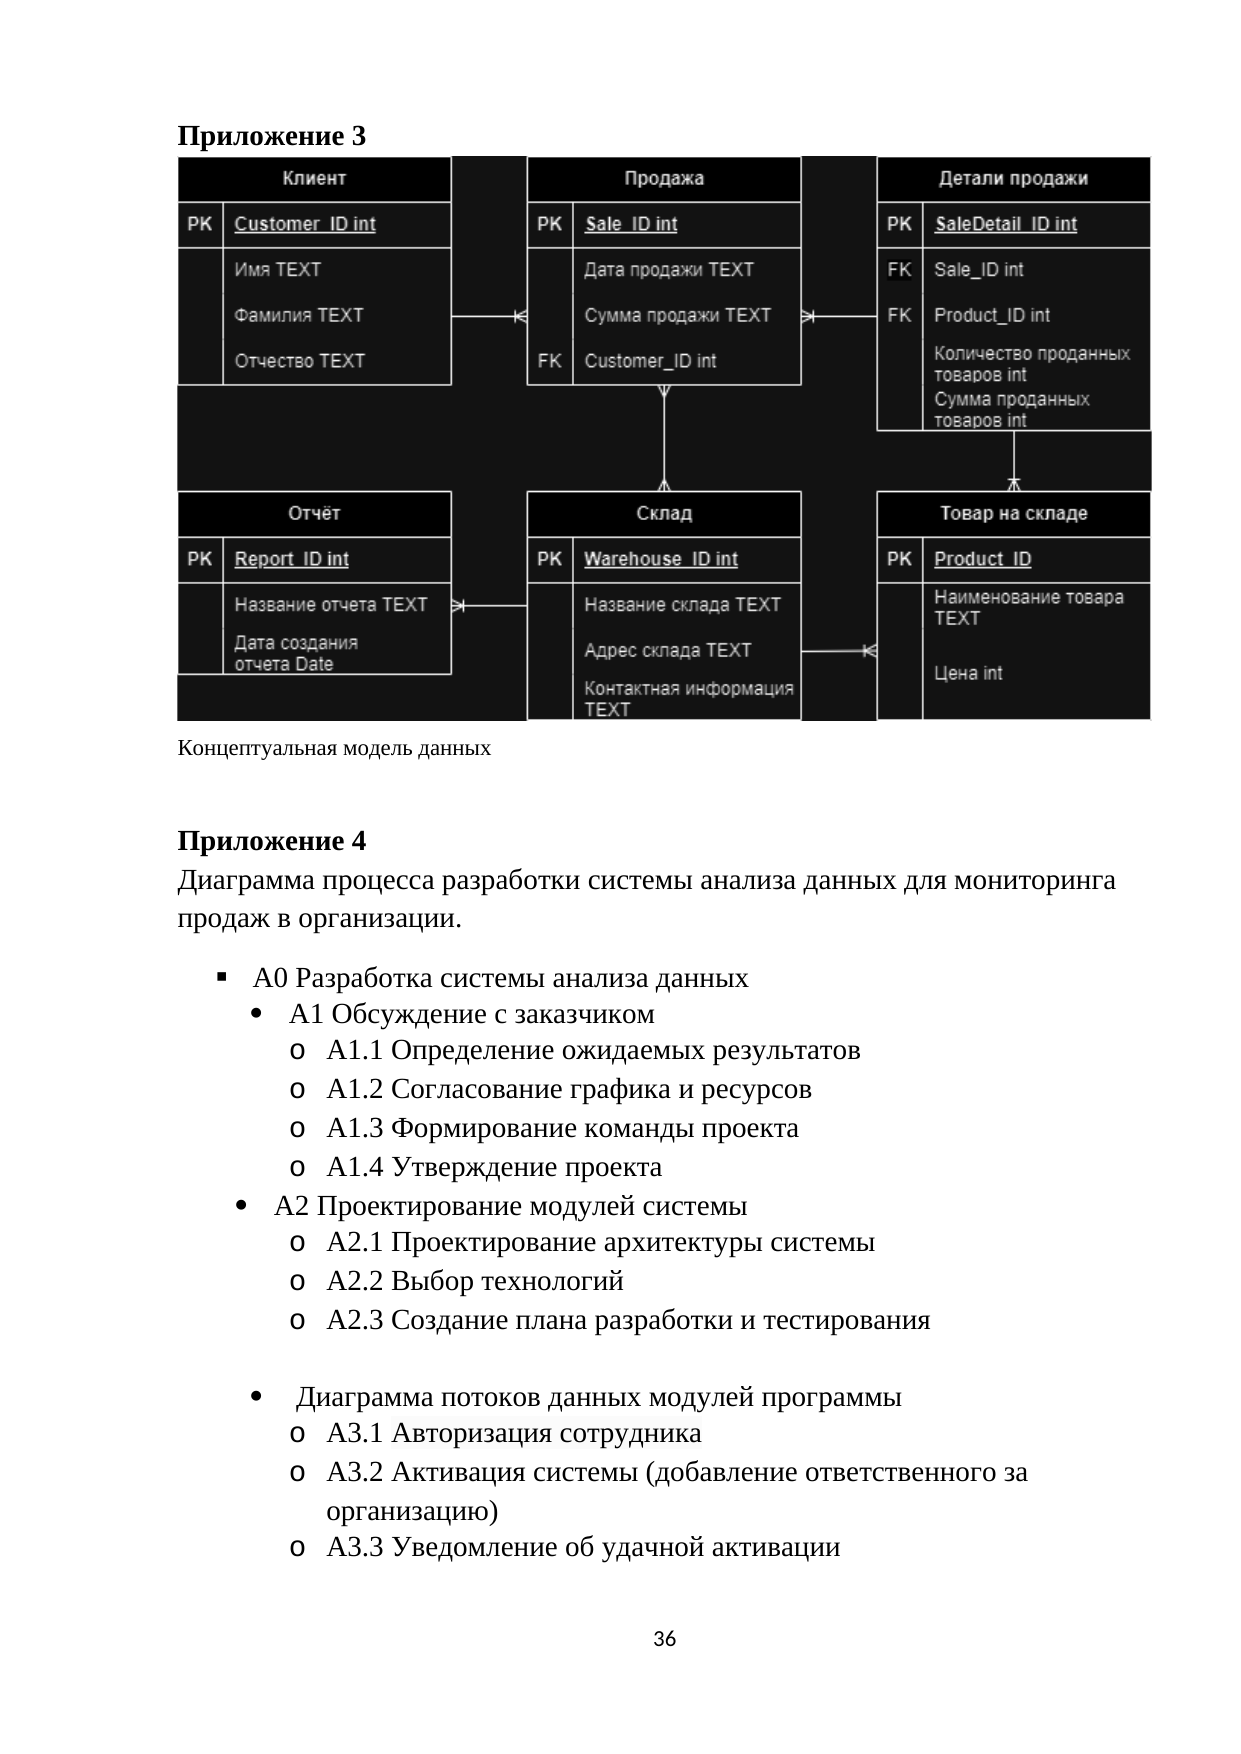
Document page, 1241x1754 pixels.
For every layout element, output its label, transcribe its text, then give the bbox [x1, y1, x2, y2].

list А2.3 Создание плана разработки и тестирования [288, 1302, 1152, 1338]
list А1.3 Формирование команды проекта [288, 1110, 1152, 1146]
list А1 Обсуждение с заказчиком [251, 996, 1152, 1030]
picture [177, 156, 1152, 721]
list А2.2 Выбор технологий [288, 1263, 1152, 1299]
text Диаграмма процесса разработки системы анализа данных для мониторинга продаж в организации. [177, 862, 1152, 934]
subtitle Приложение 3 [177, 118, 1152, 152]
list А1.2 Согласование графика и ресурсов [288, 1071, 1152, 1107]
list A0 Разработка системы анализа данных [215, 960, 1152, 994]
list А1.4 Утверждение проекта [288, 1149, 1152, 1185]
subtitle Приложение 4 [177, 823, 1152, 857]
list А2 Проектирование модулей системы [236, 1188, 1152, 1222]
text Концептуальная модель данных [177, 734, 1152, 760]
list А1.1 Определение ожидаемых результатов [288, 1032, 1152, 1068]
list А3.1 Авторизация сотрудника [288, 1416, 1152, 1452]
list Диаграмма потоков данных модулей программы [251, 1379, 1152, 1413]
list А3.2 Активация системы (добавление ответственного за организацию) [288, 1454, 1152, 1527]
list А3.3 Уведомление об удачной активации [288, 1529, 1152, 1565]
list А2.1 Проектирование архитектуры системы [288, 1224, 1152, 1260]
